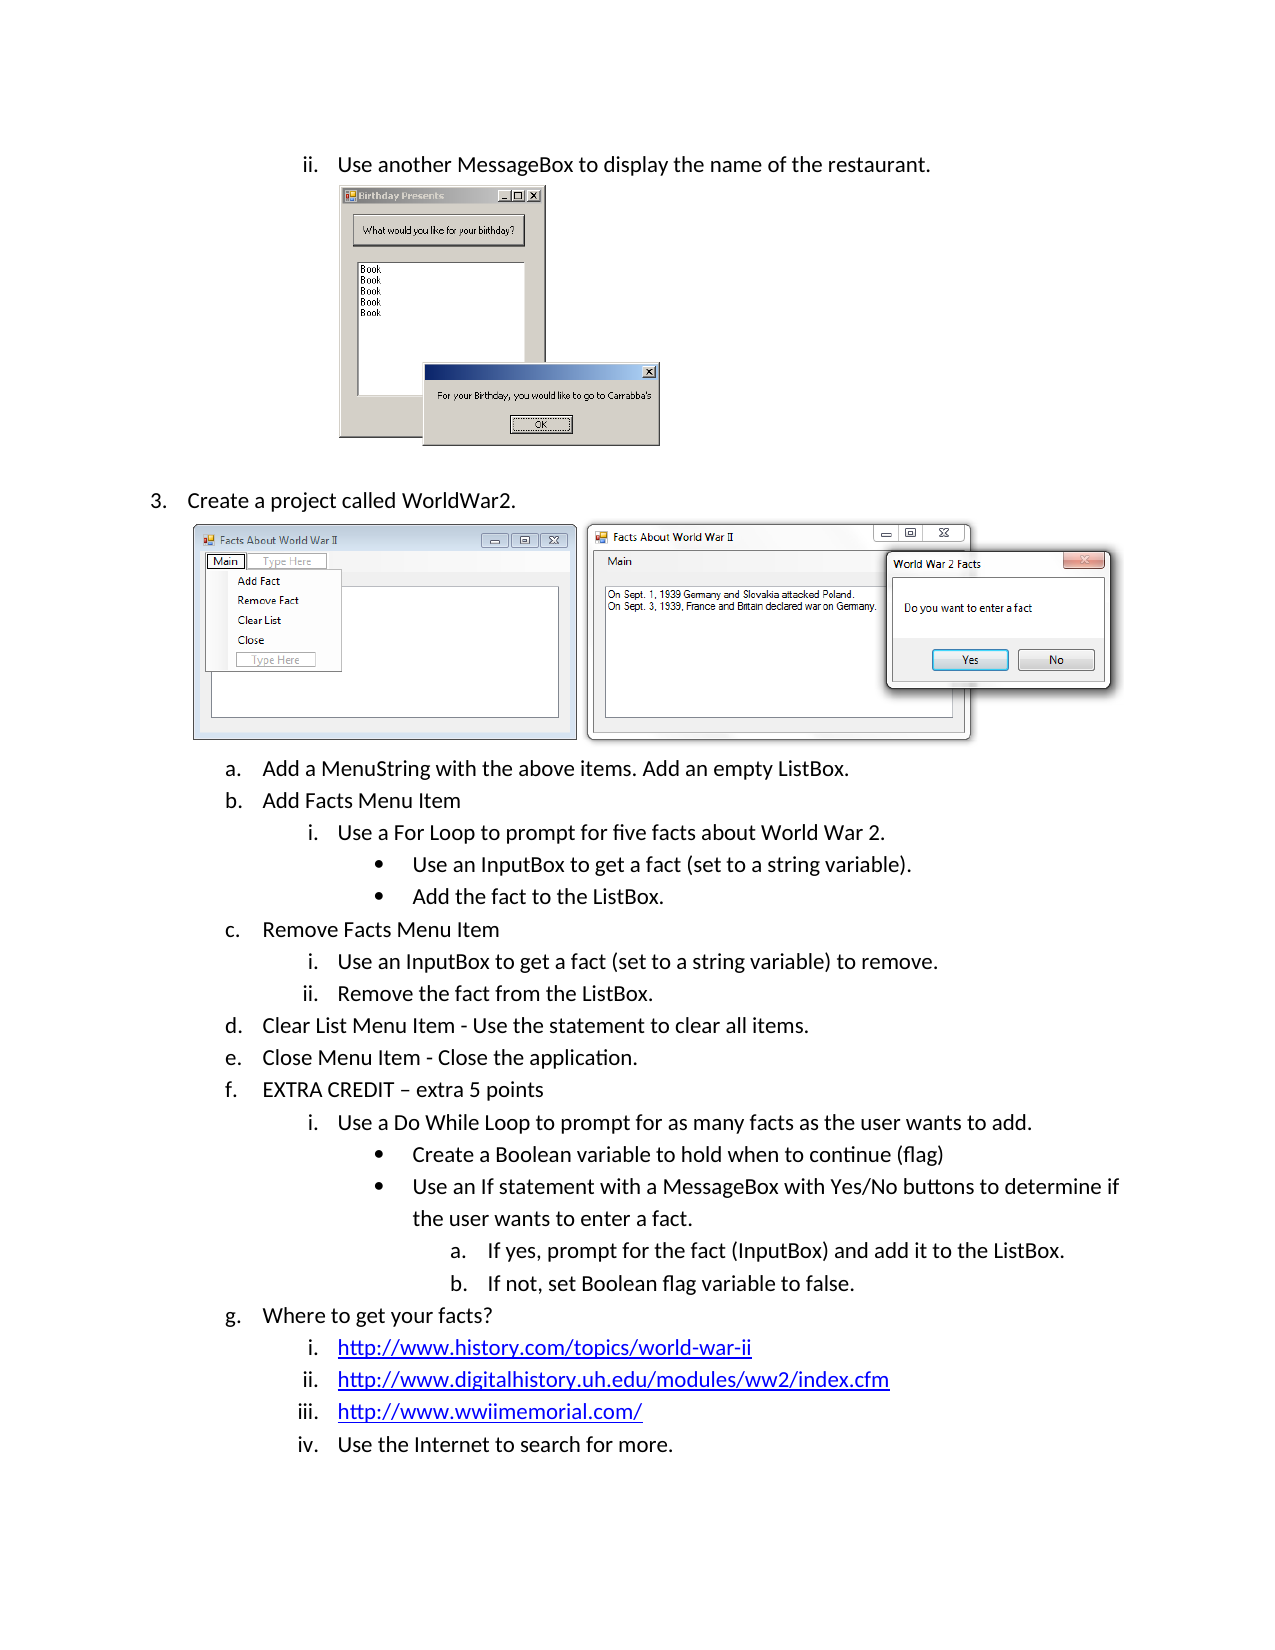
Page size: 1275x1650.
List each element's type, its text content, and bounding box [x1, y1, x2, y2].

list Create a Boolean variable to hold when to continue (flag) [375, 1140, 1125, 1168]
list Use a For Loop to prompt for five facts about World War 2. [319, 818, 1125, 846]
list Use an If statement with a MessageBox with Yes/No buttons to determine if the user wants to enter a fact. [375, 1172, 1125, 1232]
list Add Facts Menu Item [225, 786, 1125, 814]
list EXTRA CREDIT – extra 5 points [225, 1076, 1125, 1104]
list Where to get your facts? [225, 1301, 1125, 1329]
list http://www.digitalhistory.uh.edu/modules/ww2/index.cfm [319, 1365, 1125, 1393]
list Use a Do While Loop to prompt for as many facts as the user wants to add. [319, 1108, 1125, 1136]
list Add the fact to the ListBox. [375, 882, 1125, 911]
list http://www.history.com/topics/world-war-ii [319, 1333, 1125, 1361]
list Close Menu Item - Close the application. [225, 1043, 1125, 1071]
list Remove the fact from the ListBox. [319, 979, 1125, 1007]
picture [187, 518, 1124, 750]
list http://www.wwiimemorial.com/ [319, 1397, 1125, 1426]
list If not, set Boolean flag variable to false. [450, 1269, 1125, 1297]
list Use the Internet to search for more. [319, 1430, 1125, 1490]
list Use an InputBox to get a fact (set to a string variable) to remove. [319, 947, 1125, 975]
list Clear List Menu Item - Use the statement to clear all items. [225, 1011, 1125, 1039]
list If yes, prompt for the fact (InputBox) and add it to the ListBox. [450, 1237, 1125, 1264]
list Use an InputBox to get a fact (set to a string variable). [375, 850, 1125, 878]
list Remove Facts Menu Item [225, 915, 1125, 943]
list Add a MenuString with the above items. Add an empty ListBox. [225, 754, 1125, 782]
picture [337, 182, 664, 450]
